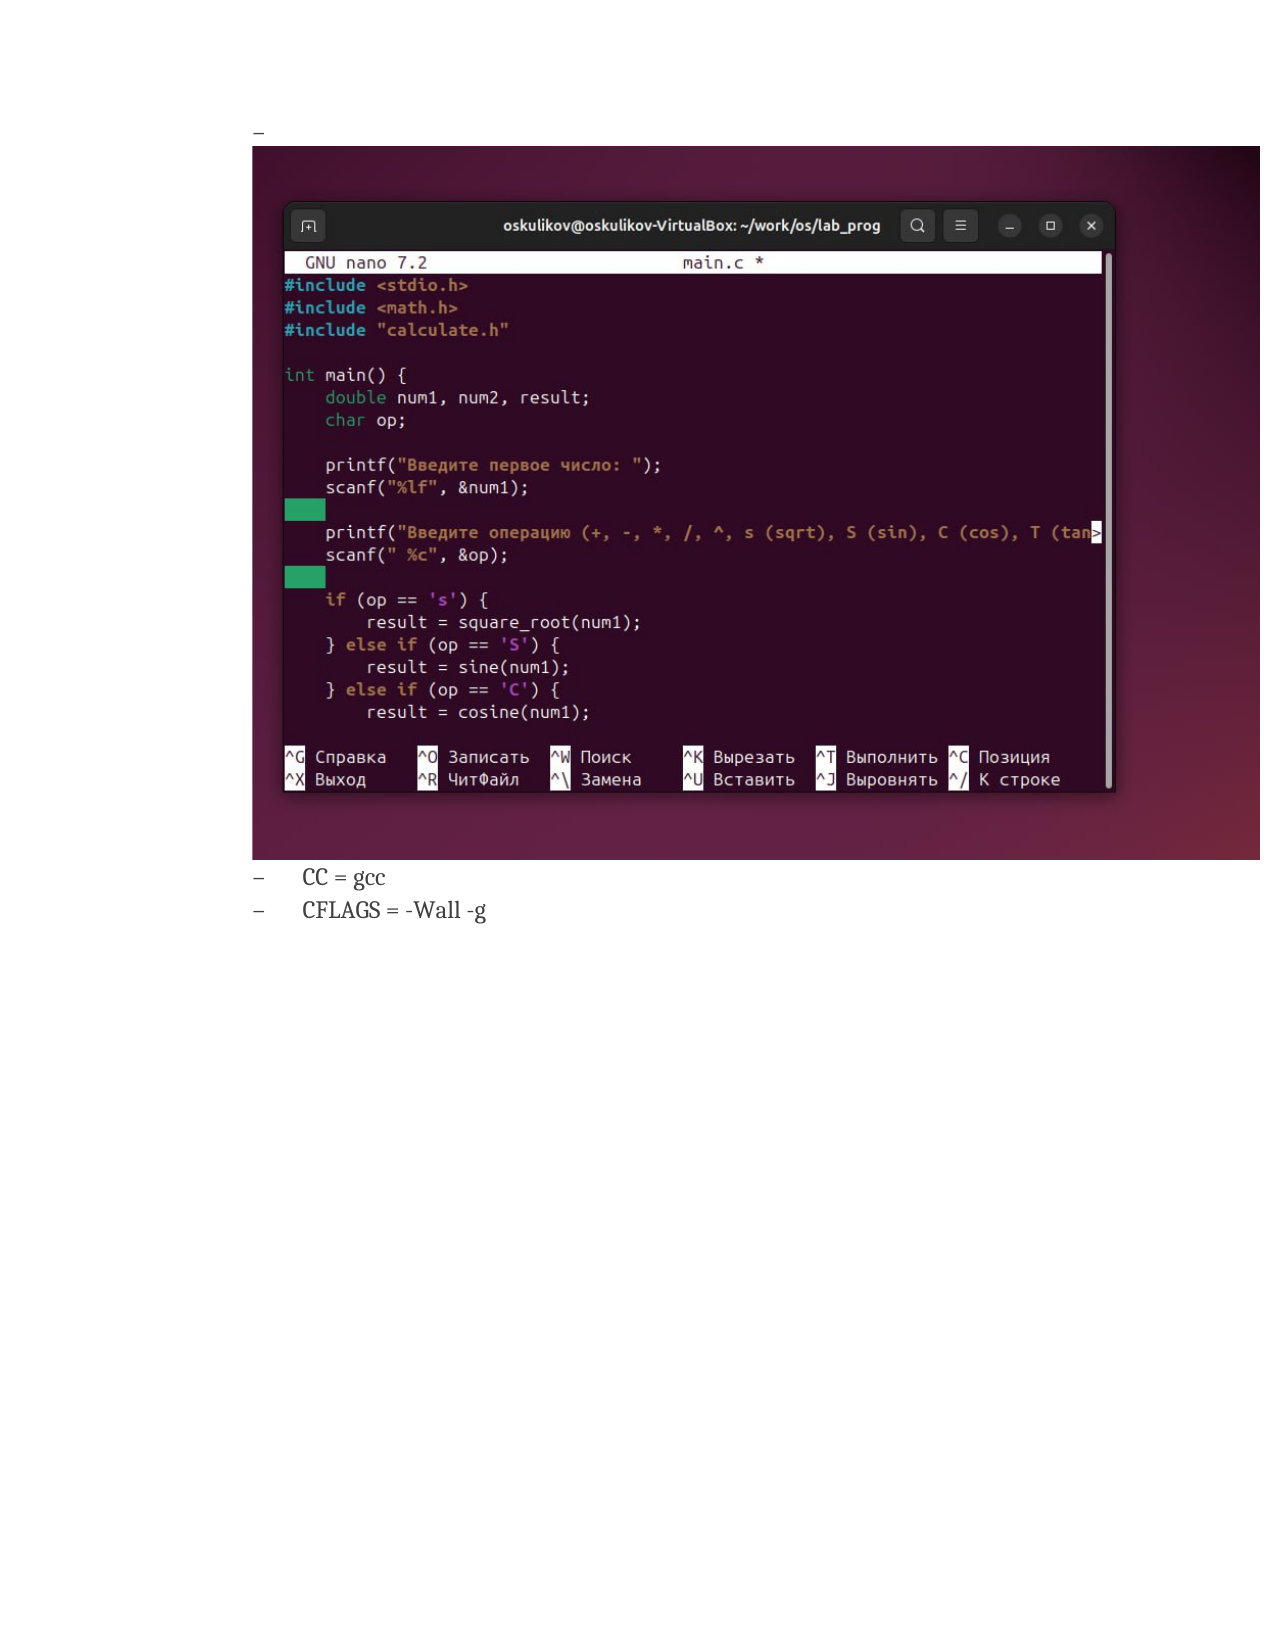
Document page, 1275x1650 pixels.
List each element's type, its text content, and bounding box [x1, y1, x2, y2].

picture [252, 146, 1260, 860]
list CC = gcc [252, 863, 1186, 892]
list CFLAGS = -Wall -g [252, 896, 1186, 924]
